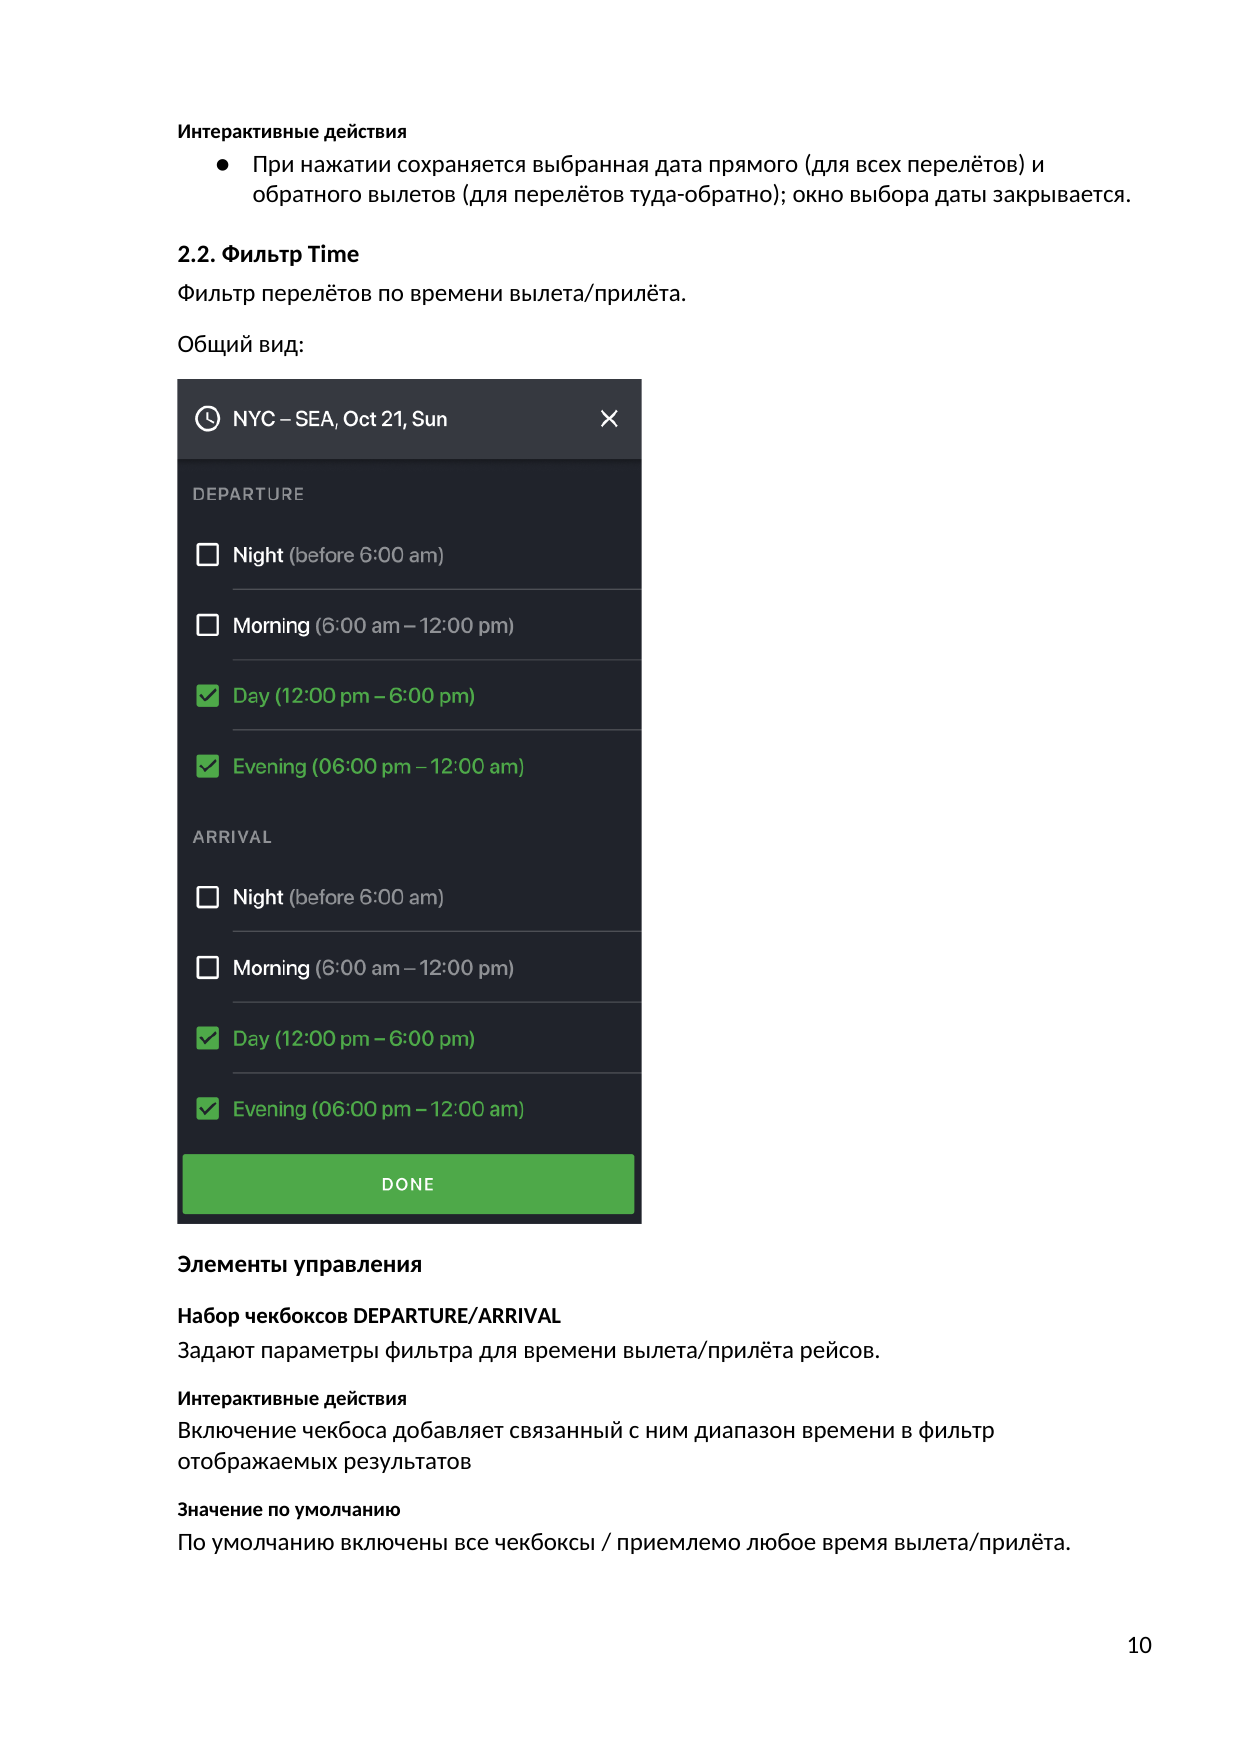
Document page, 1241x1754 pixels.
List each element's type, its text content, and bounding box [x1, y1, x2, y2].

subtitle Значение по умолчанию [177, 1497, 1152, 1522]
subtitle Интерактивные действия [177, 1385, 1152, 1411]
subtitle 2.2. Фильтр Time [177, 238, 1152, 268]
text Задают параметры фильтра для времени вылета/прилёта рейсов. [177, 1334, 1152, 1364]
picture [177, 379, 642, 1224]
subtitle Набор чекбоксов DEPARTURE/ARRIVAL [177, 1302, 1152, 1329]
text Включение чекбоса добавляет связанный с ним диапазон времени в фильтр отображаемых результатов [177, 1415, 1152, 1476]
subtitle Интерактивные действия [177, 118, 1152, 143]
text Фильтр перелётов по времени вылета/прилёта. [177, 277, 1152, 307]
subtitle Элементы управления [177, 1248, 1152, 1279]
list При нажатии сохраняется выбранная дата прямого (для всех перелётов) и обратного вылетов (для перелётов туда-обратно); окно выбора даты закрывается. [215, 148, 1152, 209]
text Общий вид: [177, 328, 1152, 359]
text По умолчанию включены все чекбоксы / приемлемо любое время вылета/прилёта. [177, 1526, 1152, 1557]
